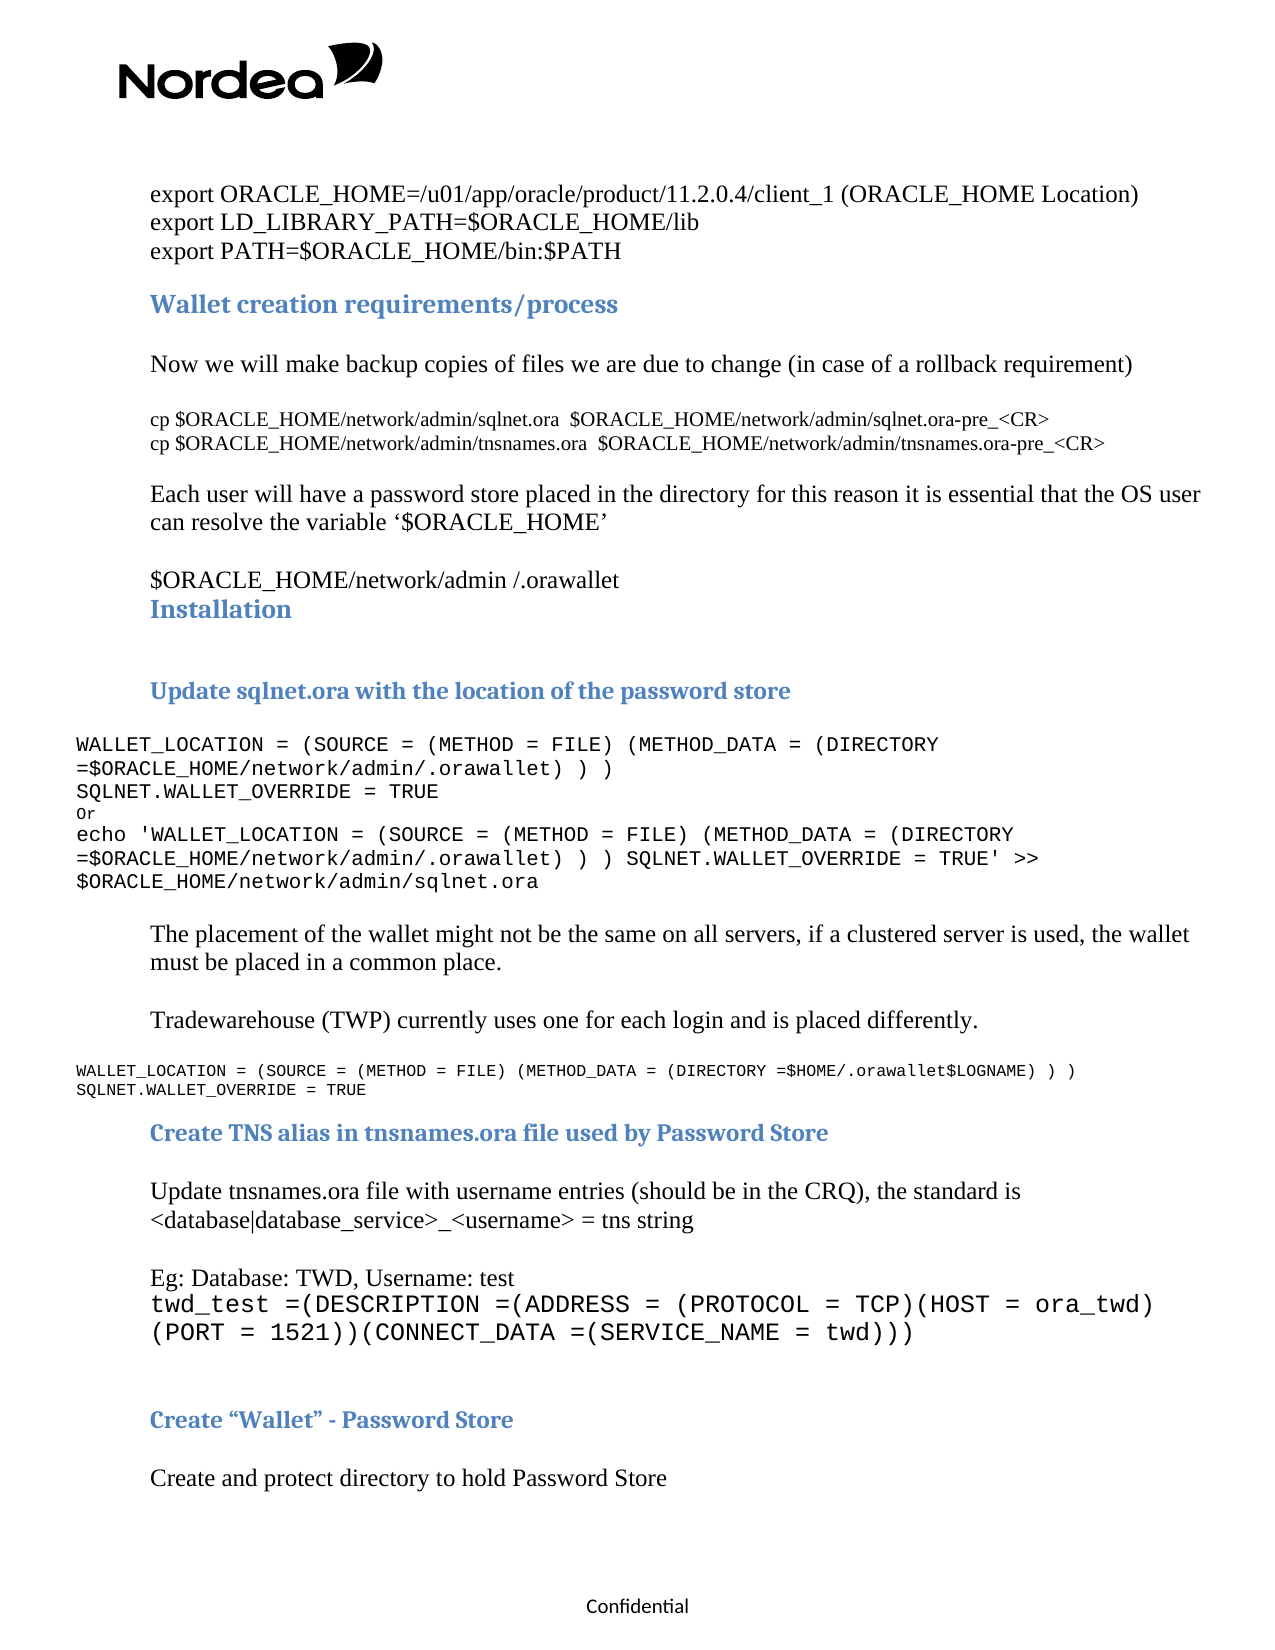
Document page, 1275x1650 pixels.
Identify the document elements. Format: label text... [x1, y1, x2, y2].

text Tradewarehouse (TWP) currently uses one for each login and is placed differently. [150, 1005, 1211, 1034]
text Each user will have a password store placed in the directory for this reason it is essential that the OS user can resolve the variable ‘$ORACLE_HOME’ [150, 479, 1211, 536]
text WALLET_LOCATION = (SOURCE = (METHOD = FILE) (METHOD_DATA = (DIRECTORY =$HOME/.orawallet$LOGNAME) ) ) SQLNET.WALLET_OVERRIDE = TRUE [76, 1062, 1210, 1100]
text The placement of the wallet might not be the same on all servers, if a clustered server is used, the wallet must be placed in a common place. [150, 919, 1211, 976]
text cp $ORACLE_HOME/network/admin/tnsnames.ora $ORACLE_HOME/network/admin/tnsnames.ora-pre_<CR> [150, 431, 1211, 454]
text WALLET_LOCATION = (SOURCE = (METHOD = FILE) (METHOD_DATA = (DIRECTORY =$ORACLE_HOME/network/admin/.orawallet) ) ) SQLNET.WALLET_OVERRIDE = TRUE [76, 734, 1210, 805]
subtitle Create “Wallet” - Password Store [150, 1406, 1211, 1434]
text $ORACLE_HOME/network/admin /.orawallet [150, 565, 1211, 594]
text cp $ORACLE_HOME/network/admin/sqlnet.ora $ORACLE_HOME/network/admin/sqlnet.ora-pre_<CR> [150, 406, 1211, 431]
text Now we will make backup copies of files we are due to change (in case of a rollback requirement) [150, 349, 1211, 378]
subtitle Create TNS alias in tnsnames.ora file used by Password Store [150, 1119, 1211, 1148]
subtitle Update sqlnet.ora with the location of the password store [150, 646, 1211, 706]
text Update tnsnames.ora file with username entries (should be in the CRQ), the standard is <database|database_service>_<username> = tns string Eg: Database: TWD, Username: test twd_test =(DESCRIPTION =(ADDRESS = (PROTOCOL = TCP)(HOST = ora_twd)(PORT = 1521))(CONNECT_DATA =(SERVICE_NAME = twd))) [150, 1176, 1211, 1348]
text export LD_LIBRARY_PATH=$ORACLE_HOME/lib [150, 207, 1211, 236]
text Create and protect directory to hold Password Store [150, 1463, 1211, 1492]
text echo 'WALLET_LOCATION = (SOURCE = (METHOD = FILE) (METHOD_DATA = (DIRECTORY =$ORACLE_HOME/network/admin/.orawallet) ) ) SQLNET.WALLET_OVERRIDE = TRUE' >> $ORACLE_HOME/network/admin/sqlnet.ora [76, 824, 1210, 895]
text export PATH=$ORACLE_HOME/bin:$PATH [150, 236, 1211, 265]
subtitle Wallet creation requirements/process [150, 289, 1211, 320]
subtitle Installation [150, 594, 1211, 625]
text Or [76, 805, 1210, 824]
text export ORACLE_HOME=/u01/app/oracle/product/11.2.0.4/client_1 (ORACLE_HOME Location) [150, 179, 1211, 207]
